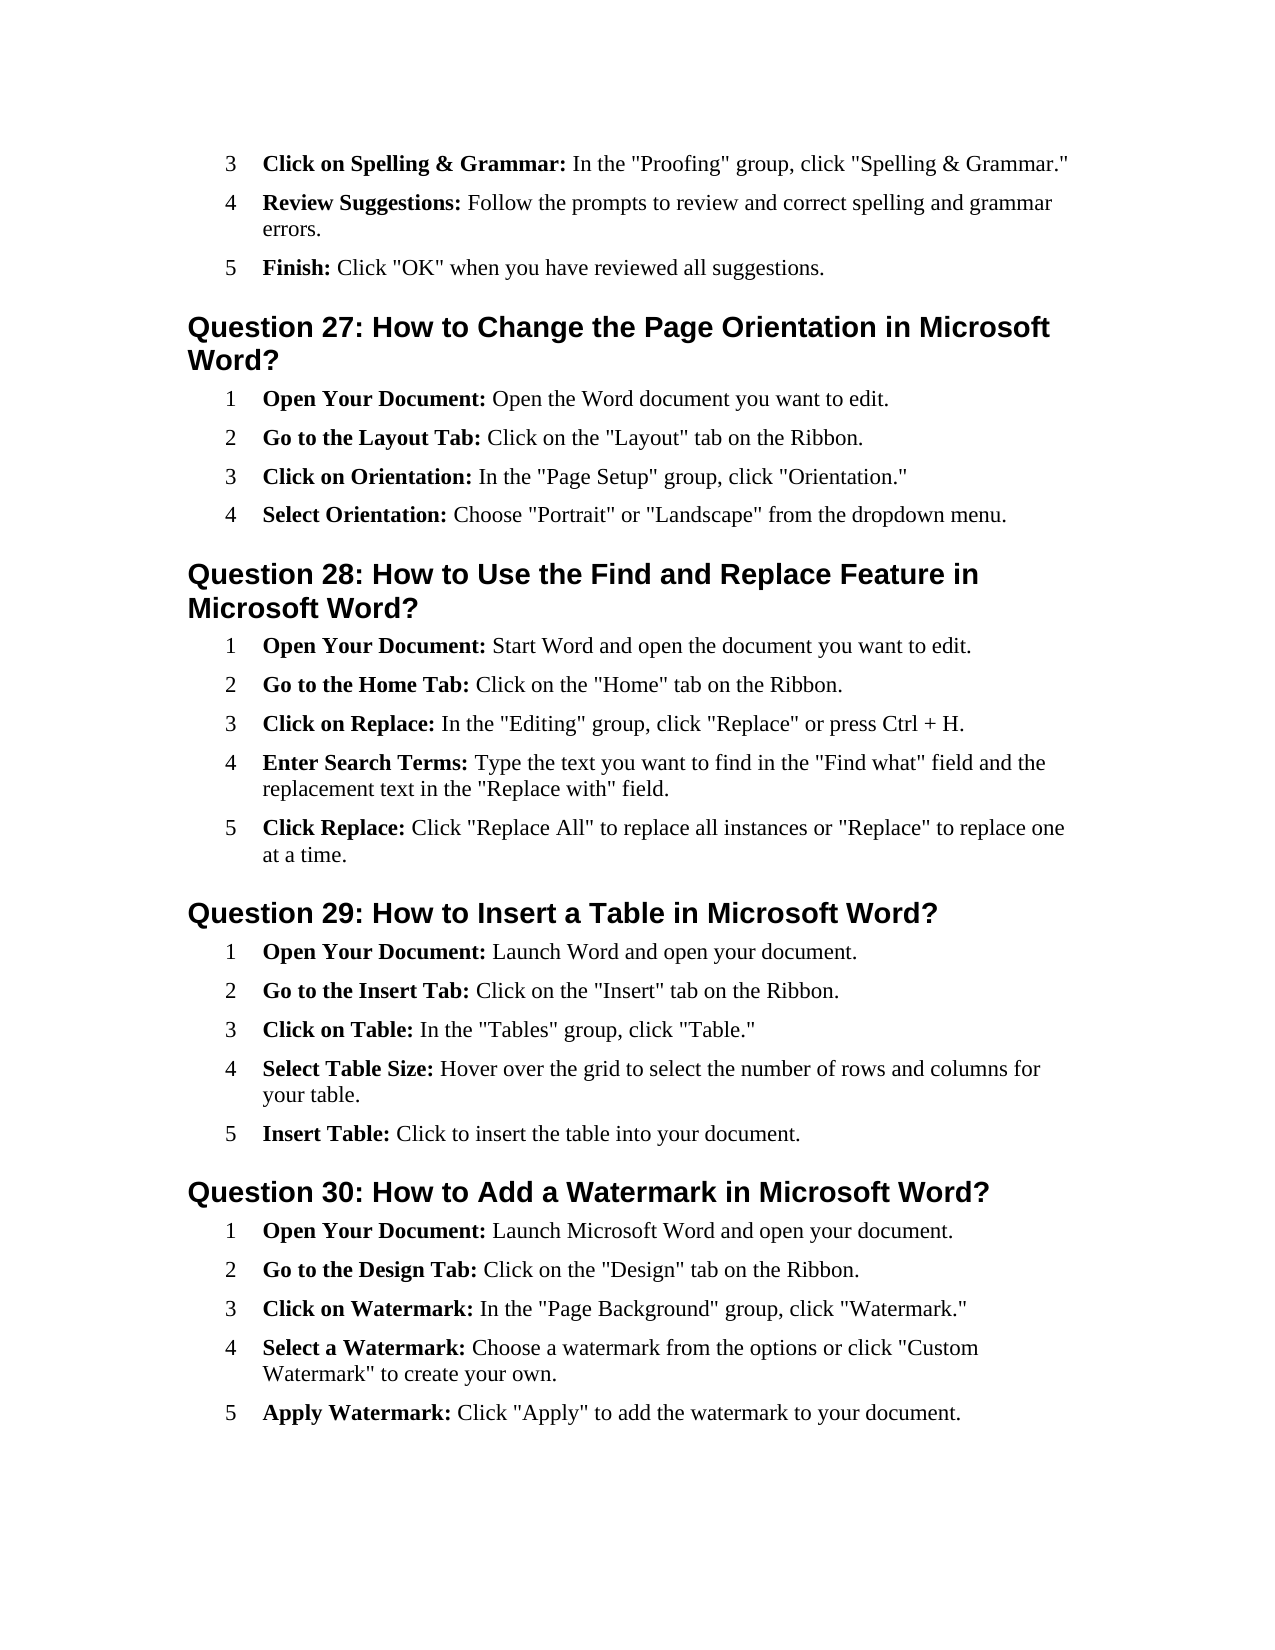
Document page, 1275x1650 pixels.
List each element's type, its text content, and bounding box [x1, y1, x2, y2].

list Click on Watermark: In the "Page Background" group, click "Watermark." [225, 1295, 1087, 1321]
list Finish: Click "OK" when you have reviewed all suggestions. [225, 254, 1087, 280]
list Click on Table: In the "Tables" group, click "Table." [225, 1016, 1087, 1042]
subtitle Question 30: How to Add a Watermark in Microsoft Word? [187, 1175, 1087, 1209]
list Open Your Document: Launch Word and open your document. [225, 938, 1087, 964]
list Click on Spelling & Grammar: In the "Proofing" group, click "Spelling & Grammar." [225, 150, 1087, 176]
list Apply Watermark: Click "Apply" to add the watermark to your document. [225, 1399, 1087, 1425]
list Select Orientation: Choose "Portrait" or "Landscape" from the dropdown menu. [225, 502, 1087, 528]
list Open Your Document: Start Word and open the document you want to edit. [225, 632, 1087, 659]
list Click on Orientation: In the "Page Setup" group, click "Orientation." [225, 463, 1087, 489]
subtitle Question 29: How to Insert a Table in Microsoft Word? [187, 896, 1087, 930]
list Go to the Insert Tab: Click on the "Insert" tab on the Ribbon. [225, 977, 1087, 1003]
list Go to the Layout Tab: Click on the "Layout" tab on the Ribbon. [225, 424, 1087, 450]
list Open Your Document: Launch Microsoft Word and open your document. [225, 1217, 1087, 1243]
list Go to the Home Tab: Click on the "Home" tab on the Ribbon. [225, 671, 1087, 698]
subtitle Question 28: How to Use the Find and Replace Feature in Microsoft Word? [187, 557, 1087, 624]
subtitle Question 27: How to Change the Page Orientation in Microsoft Word? [187, 309, 1087, 377]
list Select Table Size: Hover over the grid to select the number of rows and columns for your table. [225, 1054, 1087, 1107]
list Review Suggestions: Follow the prompts to review and correct spelling and grammar errors. [225, 189, 1087, 242]
list Select a Watermark: Choose a watermark from the options or click "Custom Watermark" to create your own. [225, 1334, 1087, 1386]
list Click Replace: Click "Replace All" to replace all instances or "Replace" to replace one at a time. [225, 814, 1087, 867]
list Open Your Document: Open the Word document you want to edit. [225, 385, 1087, 411]
list Click on Replace: In the "Editing" group, click "Replace" or press Ctrl + H. [225, 710, 1087, 737]
list Insert Table: Click to insert the table into your document. [225, 1120, 1087, 1146]
list Go to the Design Tab: Click on the "Design" tab on the Ribbon. [225, 1256, 1087, 1282]
list Enter Search Terms: Type the text you want to find in the "Find what" field and the replacement text in the "Replace with" field. [225, 749, 1087, 802]
